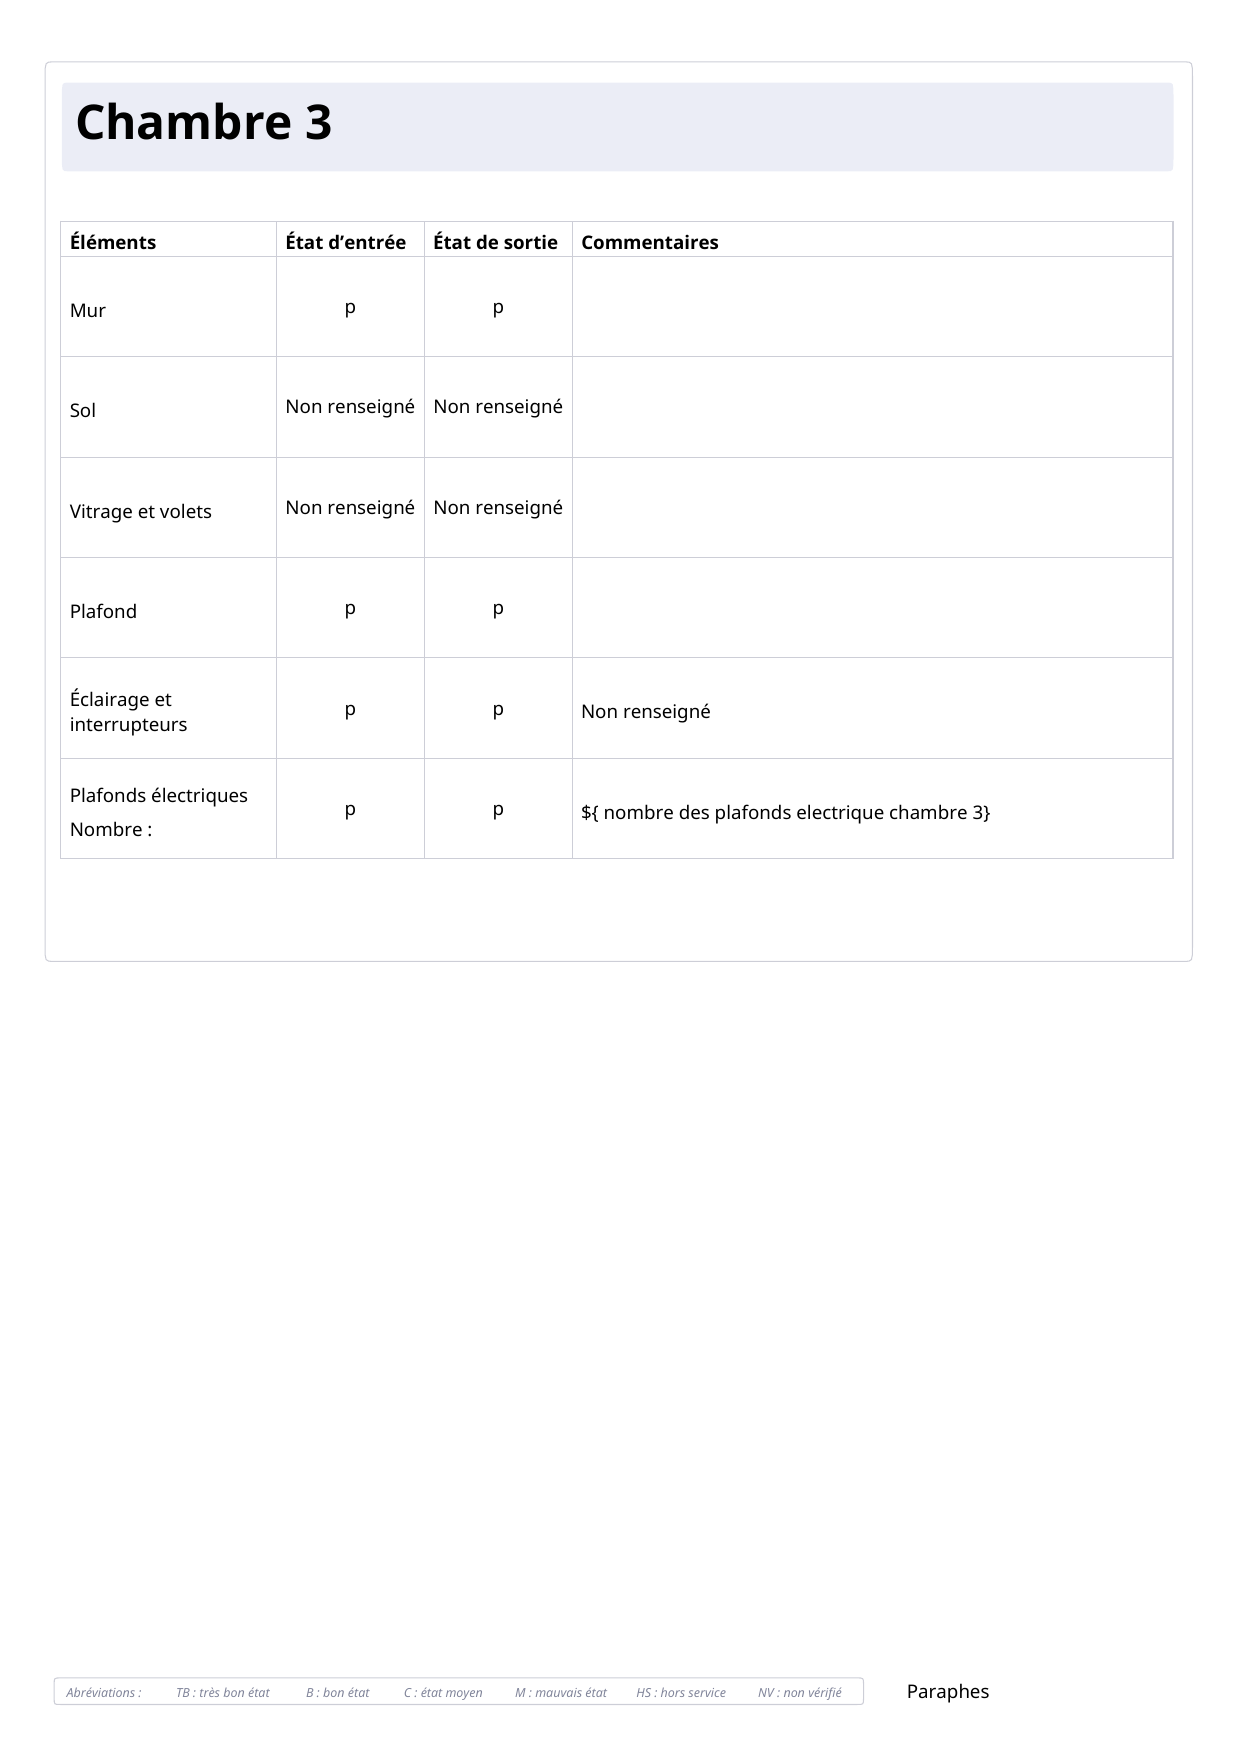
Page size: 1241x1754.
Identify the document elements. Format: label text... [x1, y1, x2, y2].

table_cell [573, 558, 1172, 657]
table_header État d’entrée [277, 222, 424, 256]
table_cell Non renseigné [425, 357, 572, 456]
table_cell [573, 257, 1172, 356]
table_cell Vitrage et volets [61, 458, 276, 557]
table_header Commentaires [573, 222, 1172, 256]
table_header État de sortie [425, 222, 572, 256]
table_cell Plafonds électriques Nombre : [61, 759, 276, 858]
table_cell Non renseigné [425, 458, 572, 557]
table_cell Sol [61, 357, 276, 456]
table_cell Mur [61, 257, 276, 356]
table_cell Non renseigné [277, 458, 424, 557]
table_cell [573, 357, 1172, 456]
table_cell [573, 458, 1172, 557]
table_header Éléments [61, 222, 276, 256]
table_cell Plafond [61, 558, 276, 657]
table_cell p [277, 759, 424, 858]
table_cell Non renseigné [277, 357, 424, 456]
table_cell p [277, 558, 424, 657]
table_cell p [425, 257, 572, 356]
table_cell Éclairage et interrupteurs [61, 658, 276, 758]
table_cell ${ nombre des plafonds electrique chambre 3} [573, 759, 1172, 858]
table_cell Non renseigné [573, 658, 1172, 758]
table_cell p [277, 658, 424, 758]
table_cell p [425, 558, 572, 657]
table_cell p [425, 759, 572, 858]
table_cell p [425, 658, 572, 758]
table_cell p [277, 257, 424, 356]
